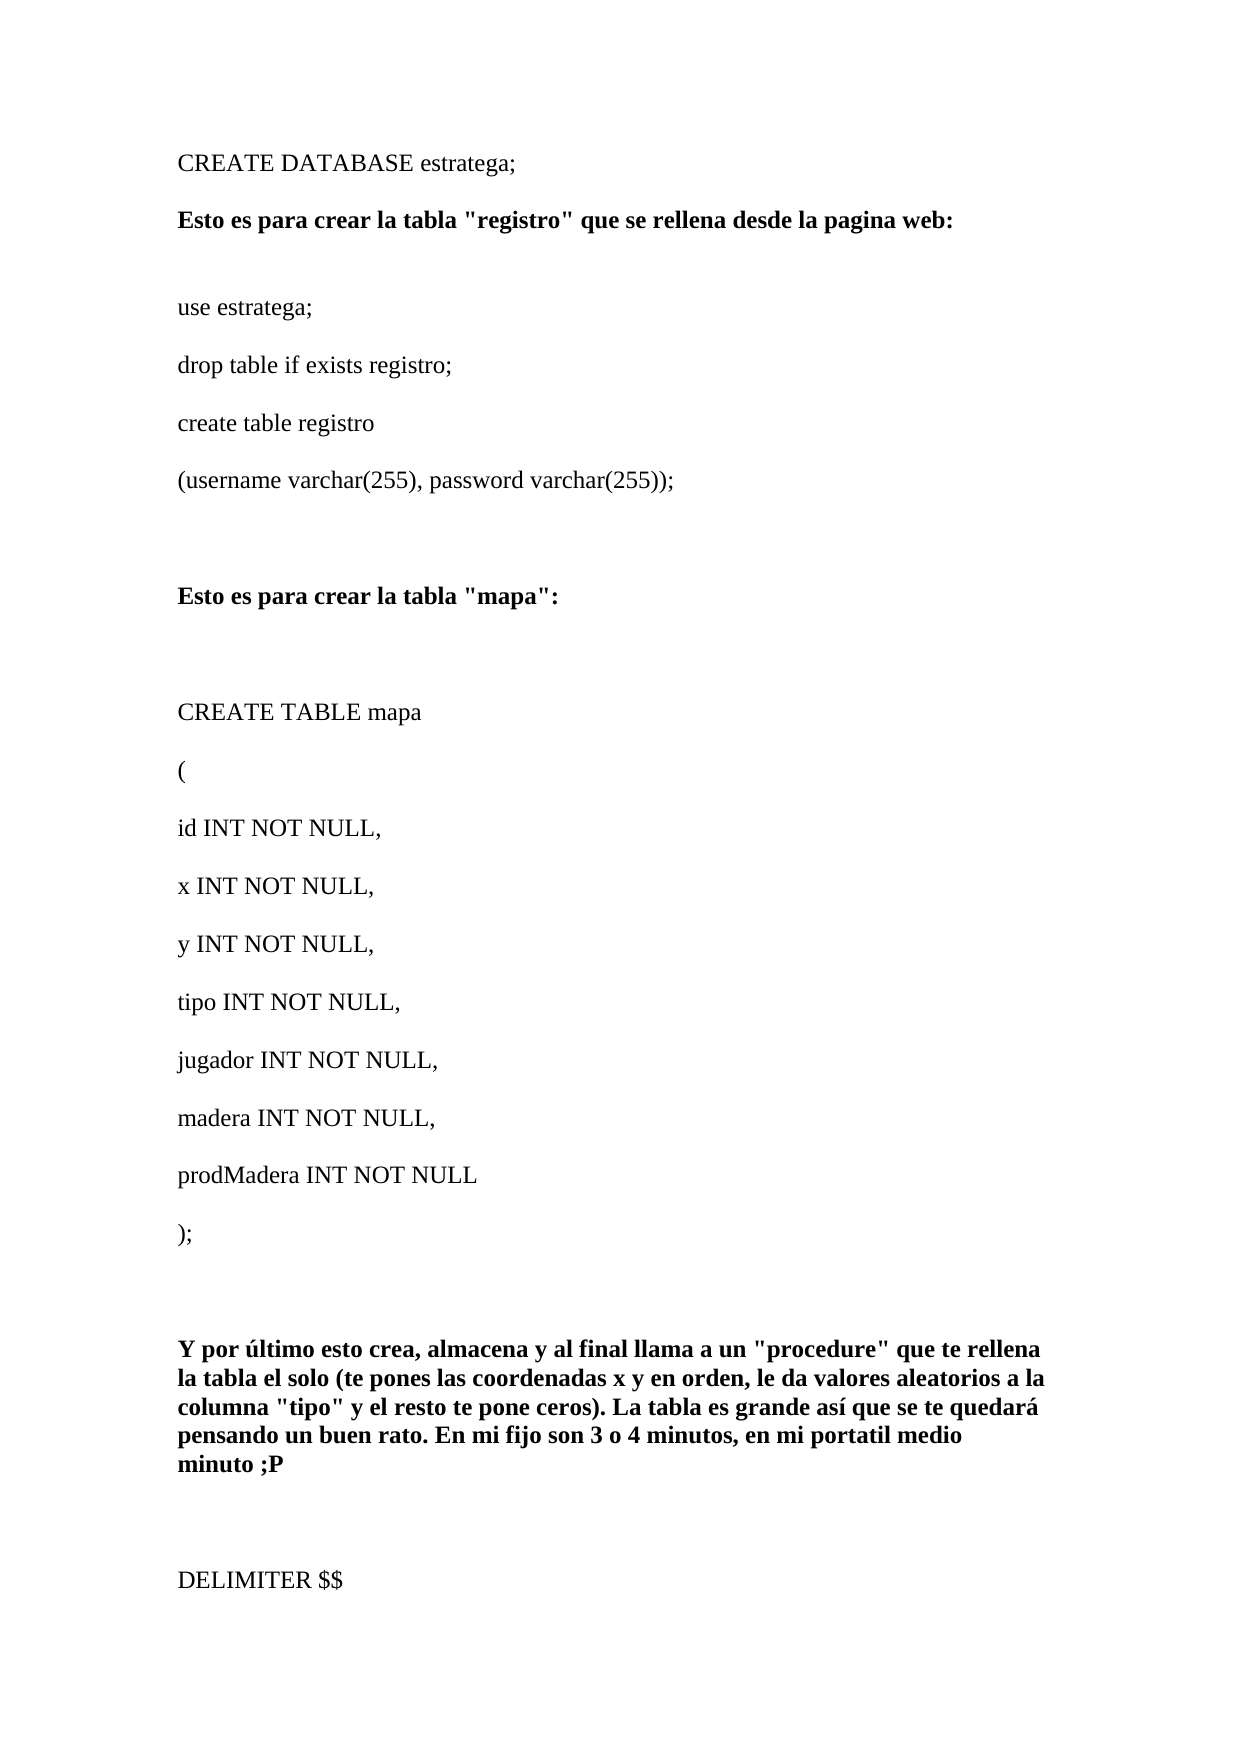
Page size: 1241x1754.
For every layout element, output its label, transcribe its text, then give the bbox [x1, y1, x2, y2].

text drop table if exists registro; [177, 350, 1063, 378]
text ( [177, 755, 1063, 784]
text jugador INT NOT NULL, [177, 1045, 1063, 1073]
text CREATE TABLE mapa [177, 697, 1063, 726]
text use estratega; [177, 292, 1063, 321]
text ); [177, 1218, 1063, 1247]
text y INT NOT NULL, [177, 929, 1063, 958]
text madera INT NOT NULL, [177, 1103, 1063, 1131]
text prodMadera INT NOT NULL [177, 1161, 1063, 1189]
text Y por último esto crea, almacena y al final llama a un "procedure" que te rellena la tabla el solo (te pones las coordenadas x y en orden, le da valores aleatorios a la columna "tipo" y el resto te pone ceros). La tabla es grande así que se te quedará pensando un buen rato. En mi fijo son 3 o 4 minutos, en mi portatil medio minuto ;P [177, 1334, 1063, 1478]
text Esto es para crear la tabla "registro" que se rellena desde la pagina web: [177, 205, 1063, 234]
text Esto es para crear la tabla "mapa": [177, 581, 1063, 610]
text create table registro [177, 408, 1063, 436]
text tipo INT NOT NULL, [177, 987, 1063, 1016]
text x INT NOT NULL, [177, 871, 1063, 900]
text CREATE DATABASE estratega; [177, 148, 1063, 176]
text id INT NOT NULL, [177, 813, 1063, 842]
text DELIMITER $$ [177, 1565, 1063, 1594]
text (username varchar(255), password varchar(255)); [177, 466, 1063, 494]
